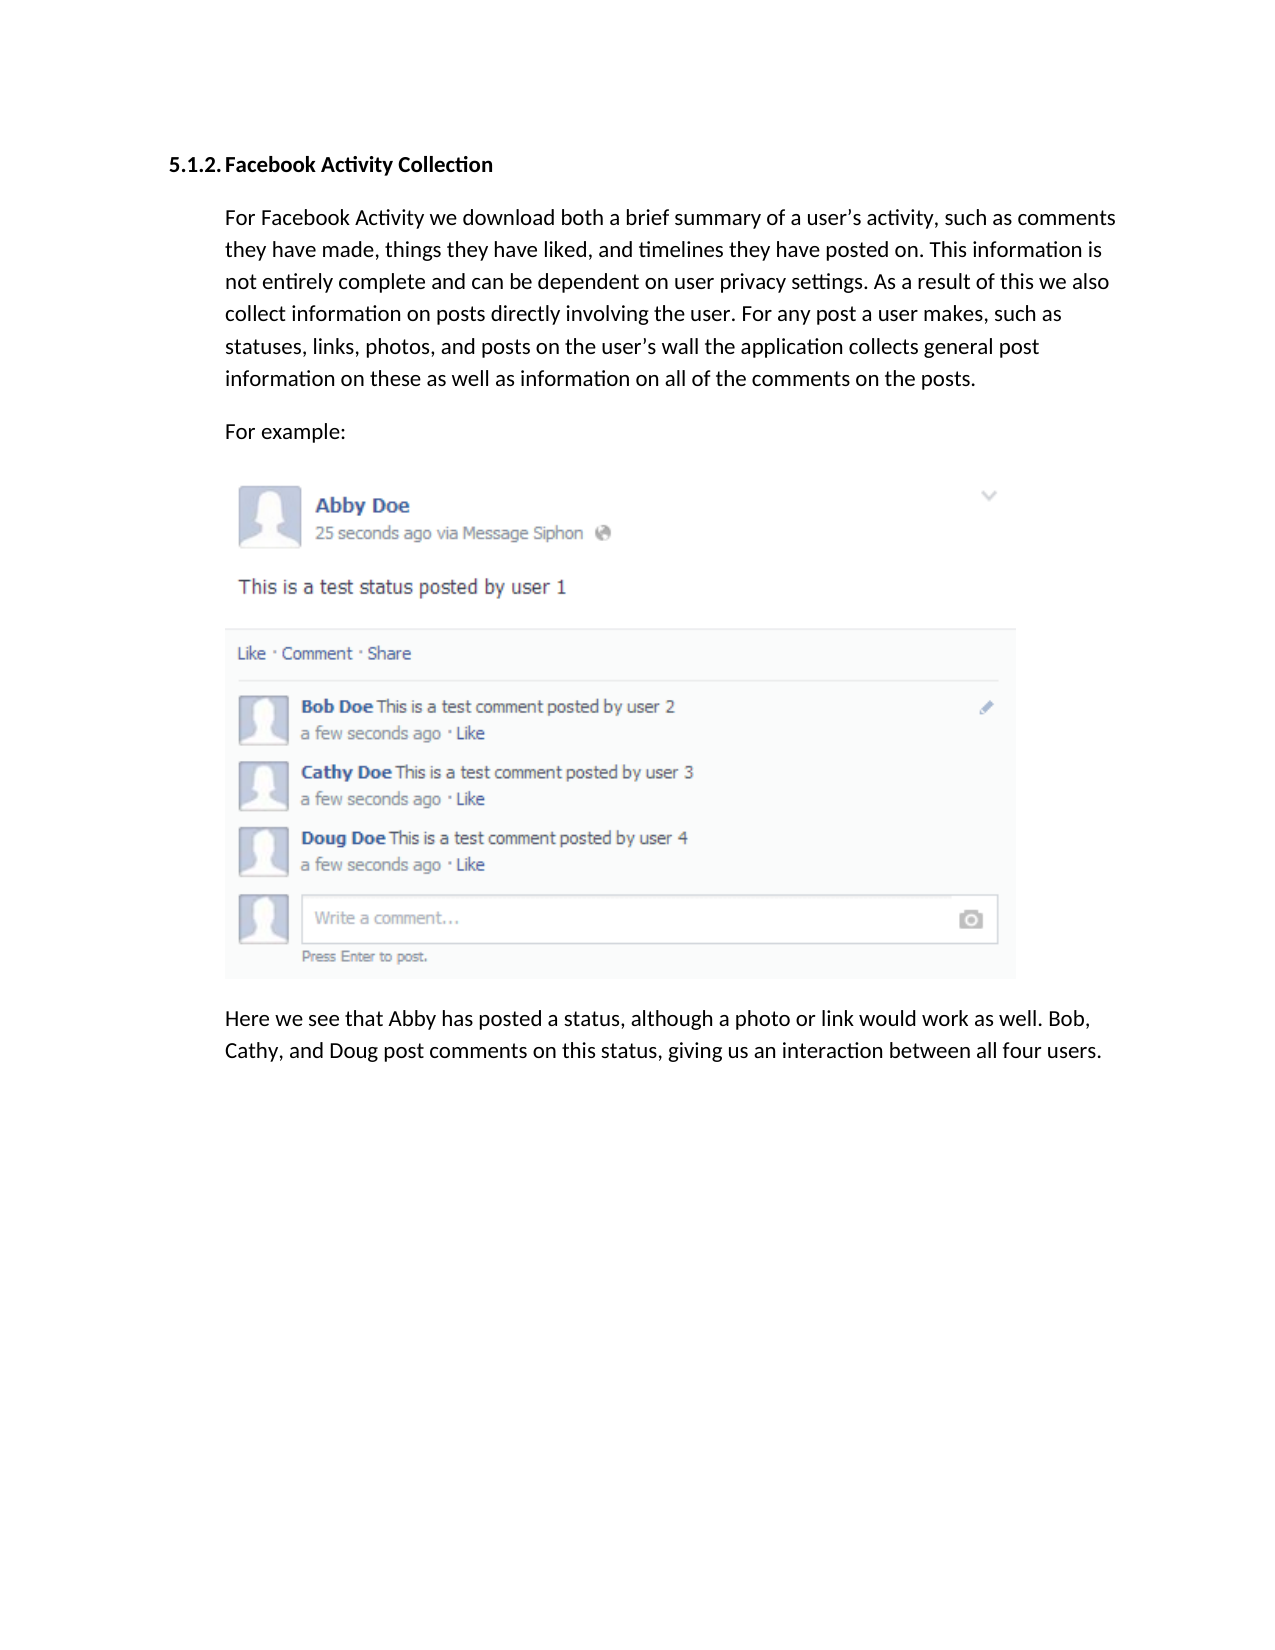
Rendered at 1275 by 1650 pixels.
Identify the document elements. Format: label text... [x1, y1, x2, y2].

subtitle Facebook Activity Collection [169, 150, 1125, 178]
text For example: [225, 417, 1125, 445]
picture [225, 470, 1016, 979]
text For Facebook Activity we download both a brief summary of a user’s activity, such as comments they have made, things they have liked, and timelines they have posted on. This information is not entirely complete and can be dependent on user privacy settings. As a result of this we also collect information on posts directly involving the user. For any post a user makes, such as statuses, links, photos, and posts on the user’s wall the application collects general post information on these as well as information on all of the comments on the posts. [225, 203, 1125, 392]
text Here we see that Abby has posted a status, although a photo or link would work as well. Bob, Cathy, and Doug post comments on this status, giving us an interaction between all four users. [225, 1004, 1125, 1064]
